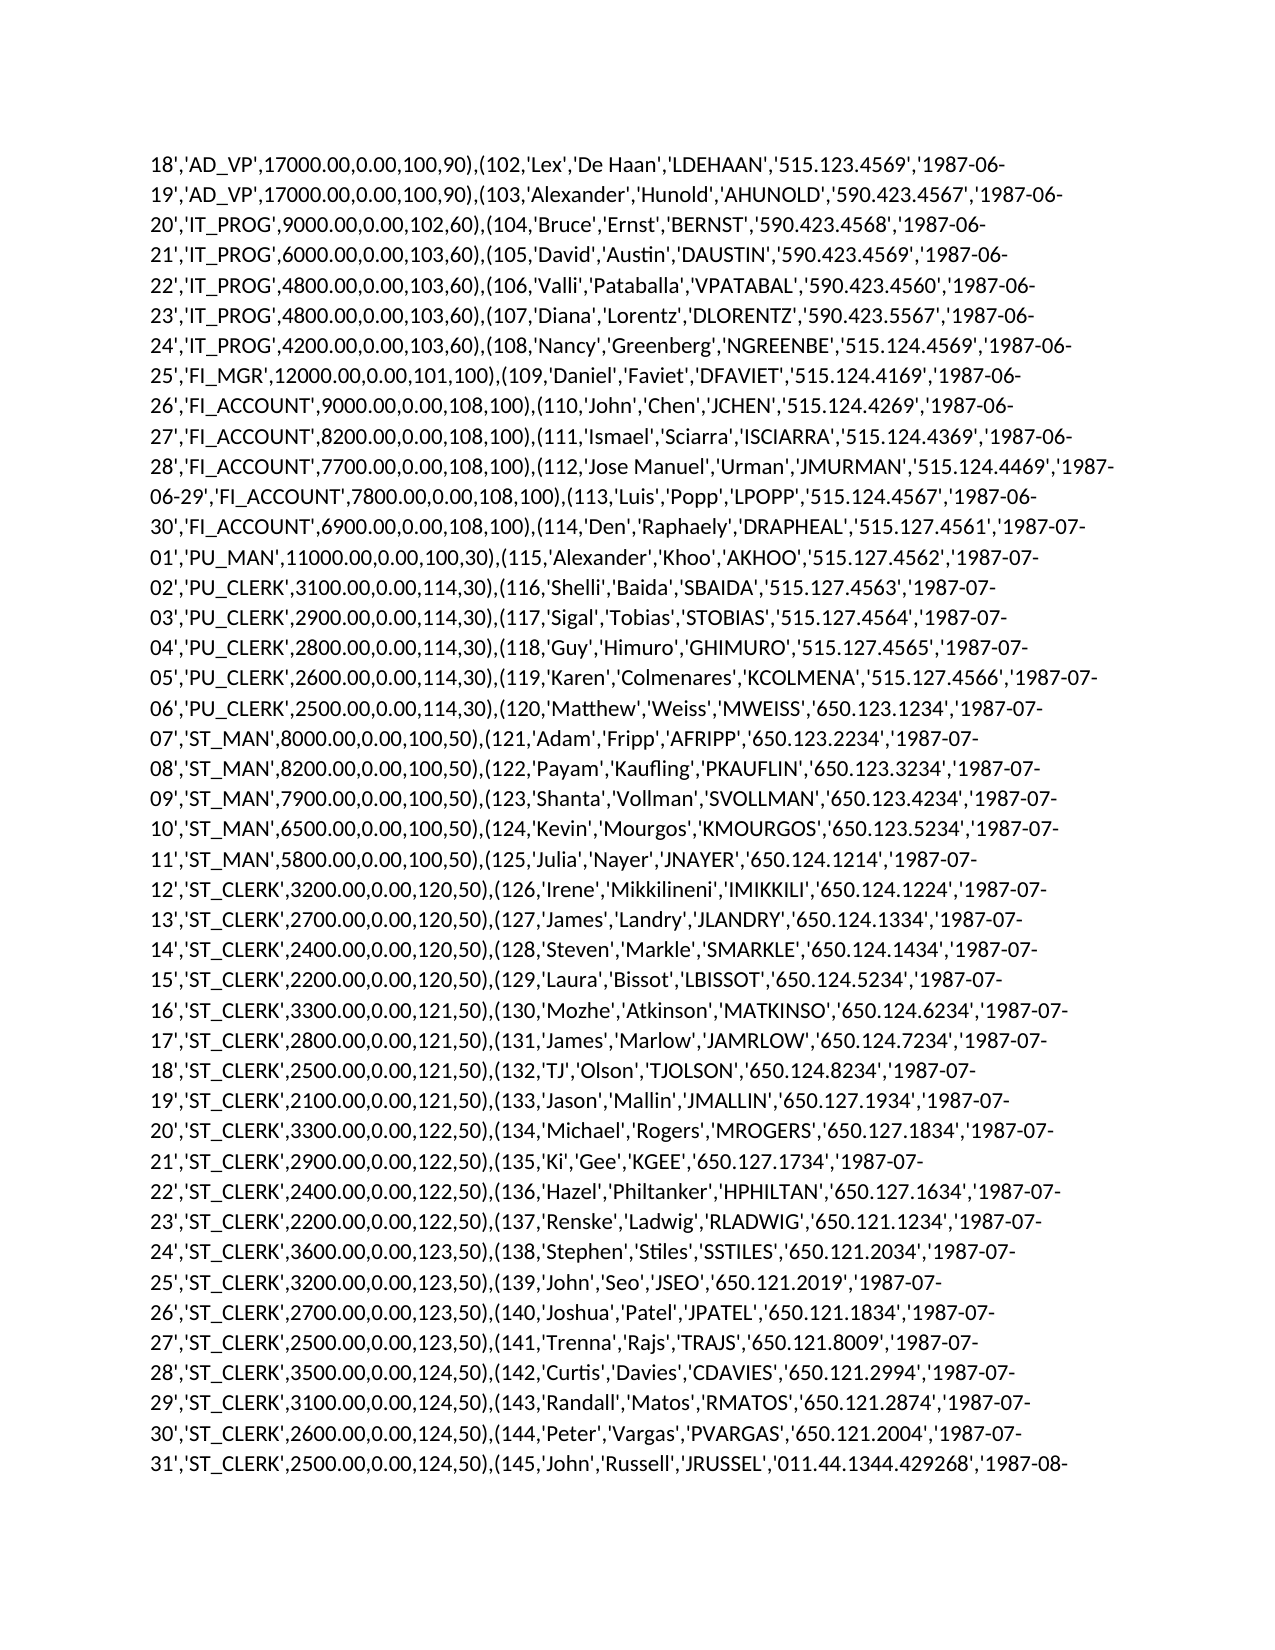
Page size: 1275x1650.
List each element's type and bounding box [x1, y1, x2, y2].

text [150, 150, 1125, 1477]
